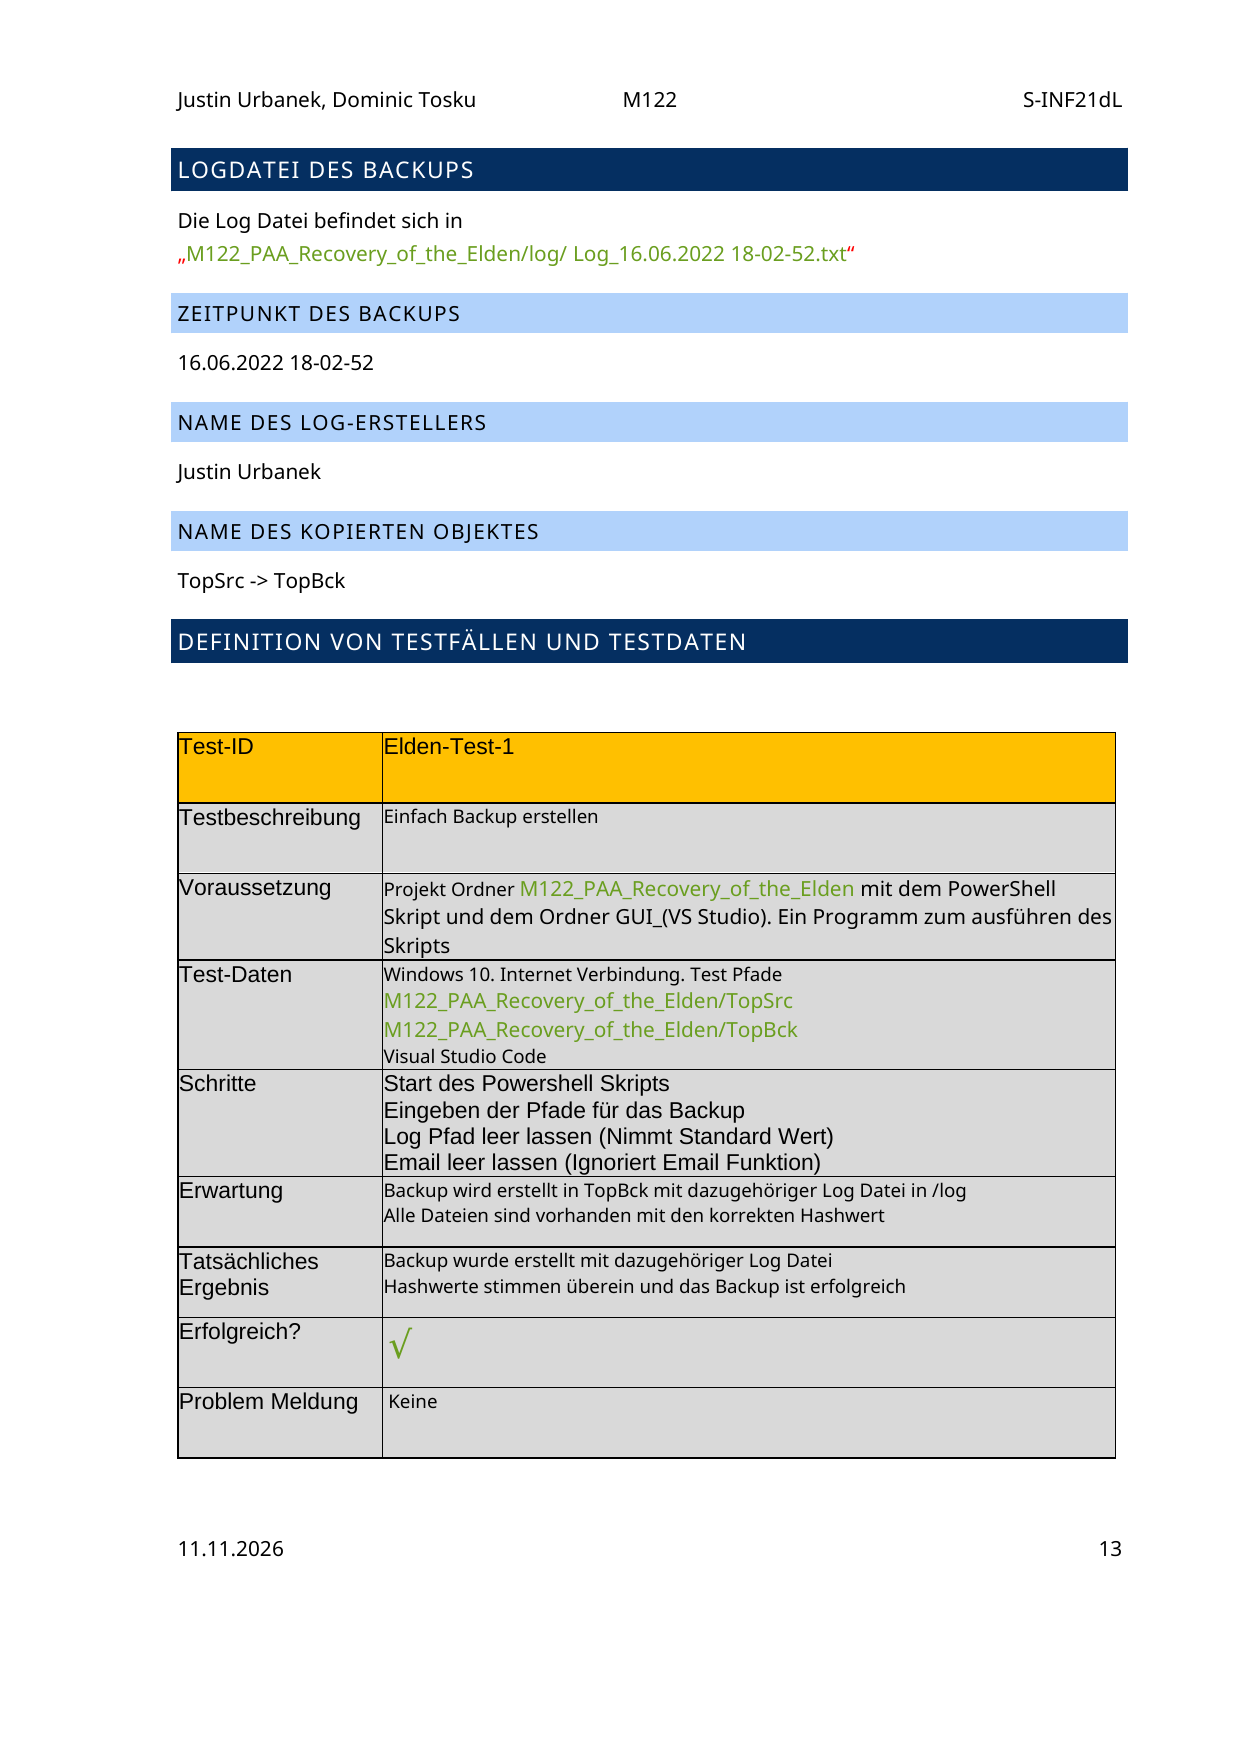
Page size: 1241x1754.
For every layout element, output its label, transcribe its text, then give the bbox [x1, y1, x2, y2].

table_header Test-ID [179, 733, 382, 802]
subtitle Definition von Testfällen und Testdaten [177, 626, 1122, 657]
subtitle Name des kopierten Objektes [177, 517, 1122, 545]
table_cell √ [383, 1318, 1115, 1387]
table_cell Test-Daten [179, 961, 382, 1069]
table_cell Tatsächliches Ergebnis [179, 1248, 382, 1316]
table_cell Windows 10. Internet Verbindung. Test Pfade M122_PAA_Recovery_of_the_Elden/TopSrc M122_PAA_Recovery_of_the_Elden/TopBck Visual Studio Code [383, 961, 1115, 1069]
table_cell Start des Powershell Skripts Eingeben der Pfade für das Backup Log Pfad leer lassen (Nimmt Standard Wert) Email leer lassen (Ignoriert Email Funktion) [383, 1070, 1115, 1176]
table_cell Erfolgreich? [179, 1318, 382, 1387]
table_cell Erwartung [179, 1177, 382, 1246]
table_cell Voraussetzung [179, 874, 382, 959]
table_header Elden-Test-1 [383, 733, 1115, 802]
table_cell Projekt Ordner M122_PAA_Recovery_of_the_Elden mit dem PowerShell Skript und dem Ordner GUI_(VS Studio). Ein Programm zum ausführen des Skripts [383, 874, 1115, 959]
subtitle Zeitpunkt des Backups [177, 299, 1122, 327]
table_cell Problem Meldung [179, 1388, 382, 1457]
table_cell Testbeschreibung [179, 804, 382, 872]
table_cell Einfach Backup erstellen [383, 804, 1115, 872]
table_cell Schritte [179, 1070, 382, 1176]
text Die Log Datei befindet sich in „M122_PAA_Recovery_of_the_Elden/log/ Log_16.06.2022 18-02-52.txt“ [177, 207, 1122, 268]
text Justin Urbanek [177, 457, 1122, 486]
subtitle Name des Log-Erstellers [177, 408, 1122, 436]
subtitle Logdatei des Backups [177, 154, 1122, 185]
table_cell Backup wurde erstellt mit dazugehöriger Log Datei Hashwerte stimmen überein und das Backup ist erfolgreich [383, 1248, 1115, 1316]
table_cell Keine [383, 1388, 1115, 1457]
text TopSrc -> TopBck [177, 566, 1122, 594]
table_cell Backup wird erstellt in TopBck mit dazugehöriger Log Datei in /log Alle Dateien sind vorhanden mit den korrekten Hashwert [383, 1177, 1115, 1246]
text 16.06.2022 18-02-52 [177, 348, 1122, 377]
